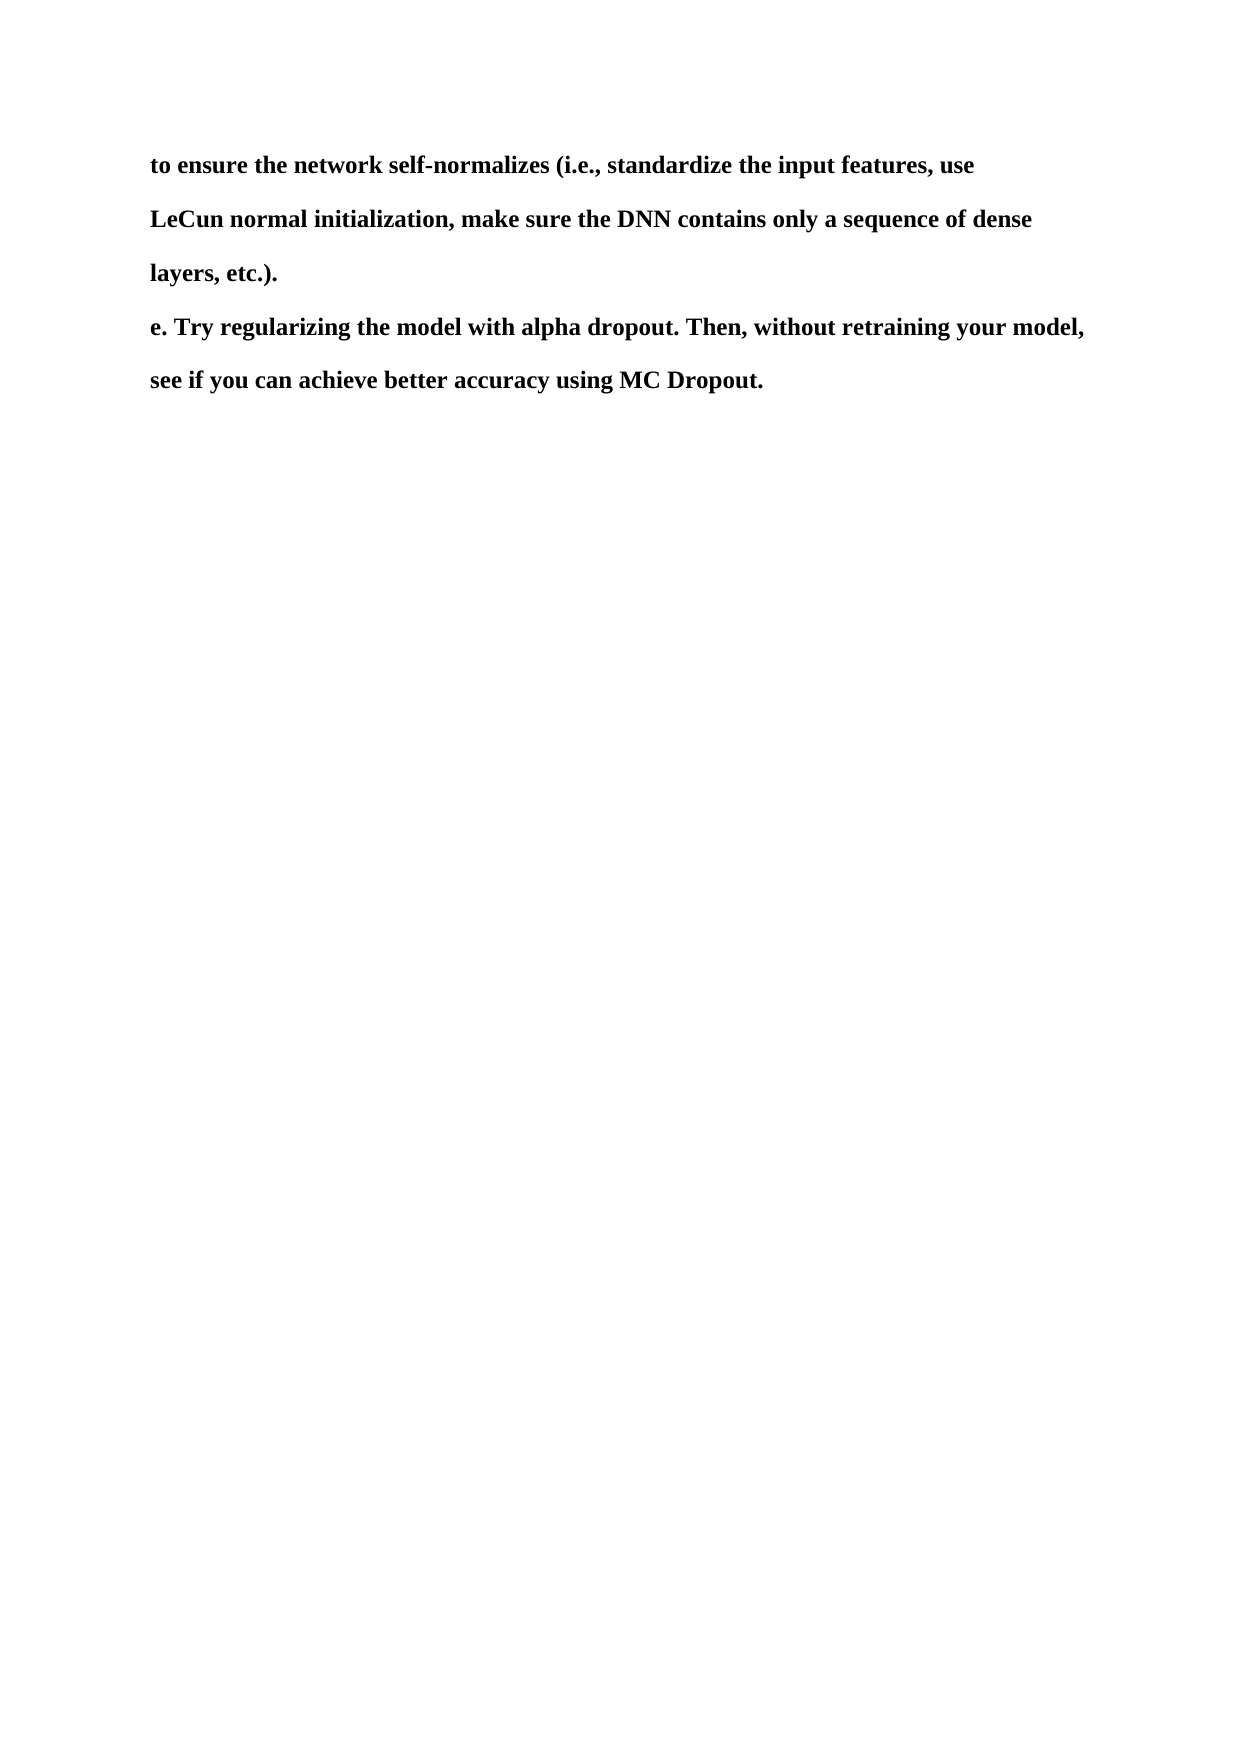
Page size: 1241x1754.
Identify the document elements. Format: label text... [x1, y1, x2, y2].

text layers, etc.). [150, 258, 1090, 286]
text to ensure the network self-normalizes (i.e., standardize the input features, use [150, 150, 1090, 179]
text e. Try regularizing the model with alpha dropout. Then, without retraining your model, [150, 312, 1090, 340]
text see if you can achieve better accuracy using MC Dropout. [150, 365, 1090, 394]
text LeCun normal initialization, make sure the DNN contains only a sequence of dense [150, 204, 1090, 233]
